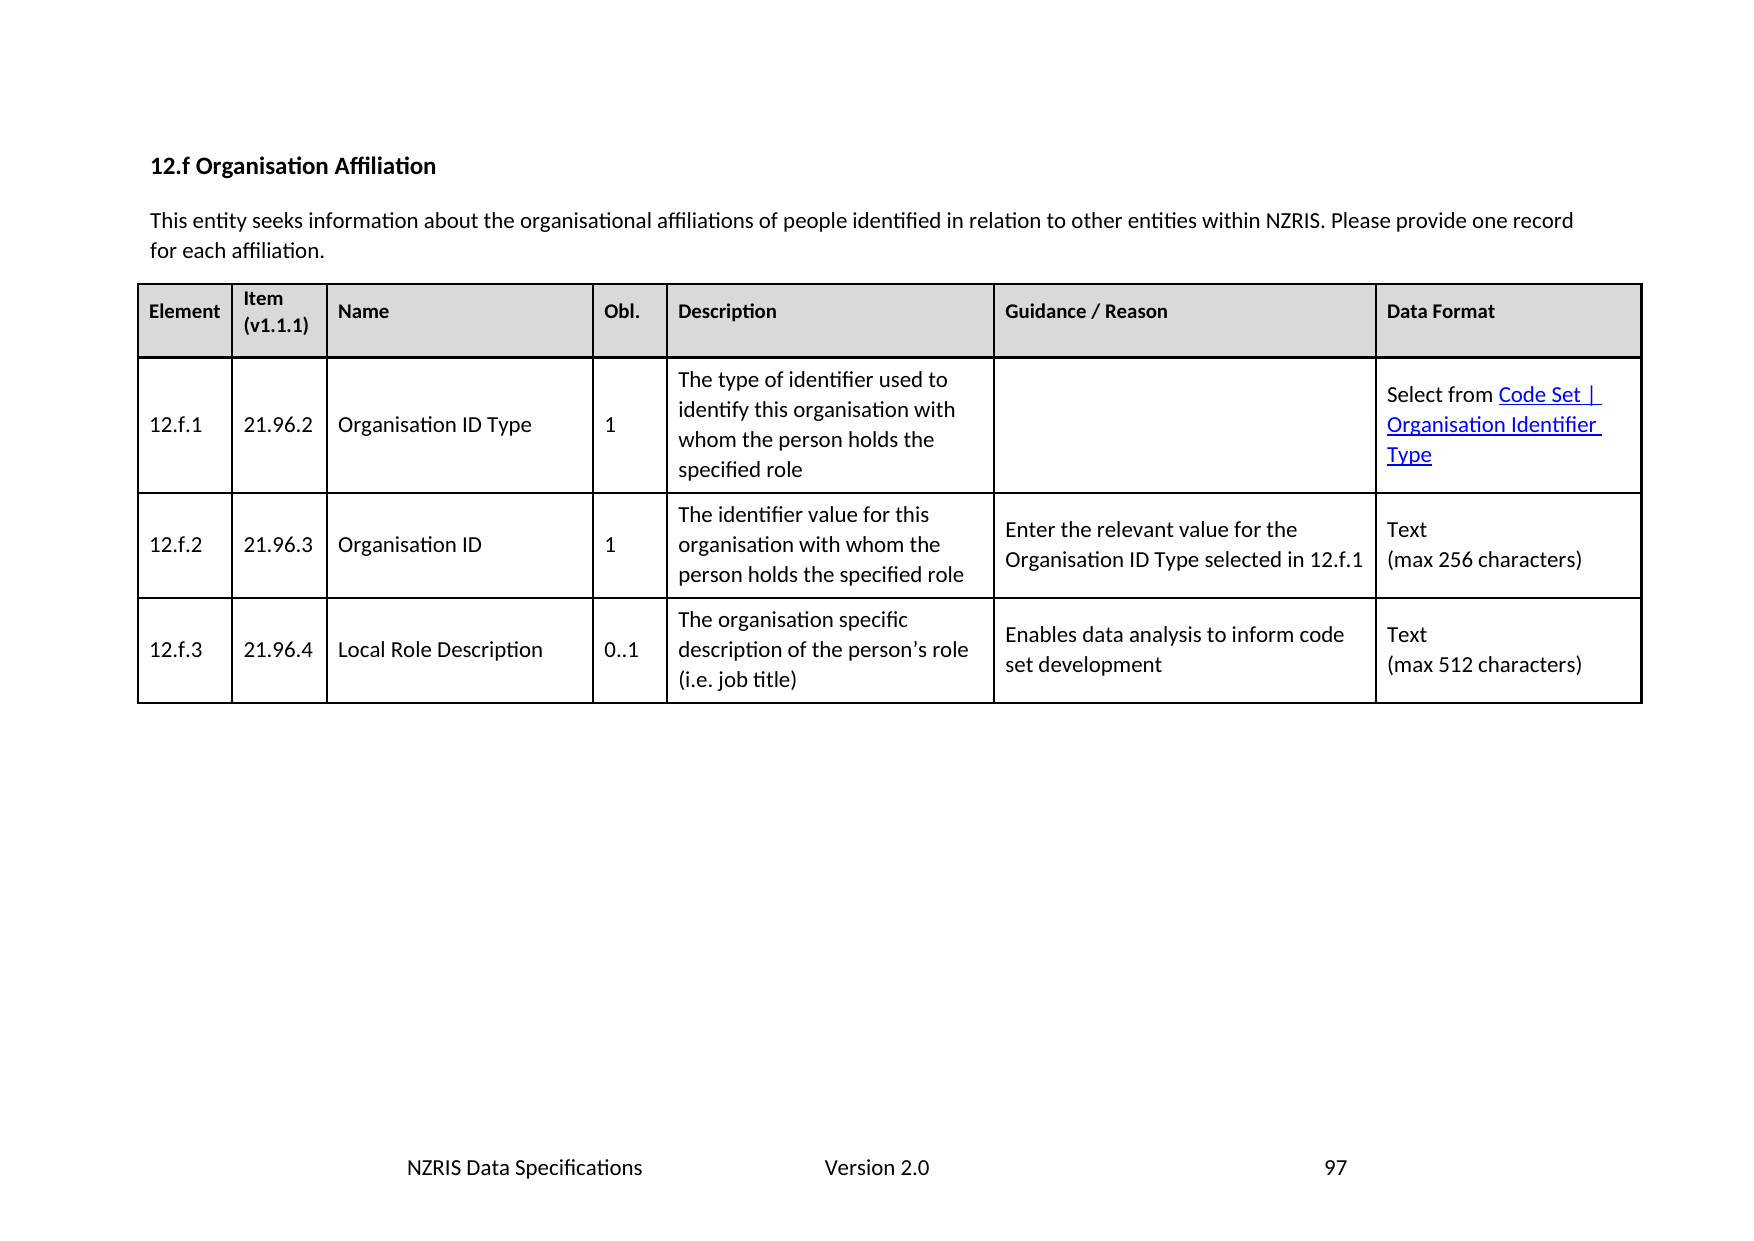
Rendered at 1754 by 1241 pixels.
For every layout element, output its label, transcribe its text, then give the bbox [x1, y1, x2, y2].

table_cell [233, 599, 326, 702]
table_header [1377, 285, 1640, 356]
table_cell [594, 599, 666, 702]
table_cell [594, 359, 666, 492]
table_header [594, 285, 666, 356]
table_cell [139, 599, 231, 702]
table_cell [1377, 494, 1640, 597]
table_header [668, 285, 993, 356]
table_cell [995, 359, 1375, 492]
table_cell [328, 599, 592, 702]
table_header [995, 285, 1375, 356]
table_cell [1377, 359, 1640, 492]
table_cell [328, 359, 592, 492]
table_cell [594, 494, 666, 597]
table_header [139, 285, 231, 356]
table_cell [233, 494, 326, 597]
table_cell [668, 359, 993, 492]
subtitle 12.f Organisation Affiliation [150, 150, 1604, 181]
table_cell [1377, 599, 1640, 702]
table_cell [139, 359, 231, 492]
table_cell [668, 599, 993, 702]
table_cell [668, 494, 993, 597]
text This entity seeks information about the organisational affiliations of people identified in relation to other entities within NZRIS. Please provide one record for each affiliation. [150, 206, 1604, 264]
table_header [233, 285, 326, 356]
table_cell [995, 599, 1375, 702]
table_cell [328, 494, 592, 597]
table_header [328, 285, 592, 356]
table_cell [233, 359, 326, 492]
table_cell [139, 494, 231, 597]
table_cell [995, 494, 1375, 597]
